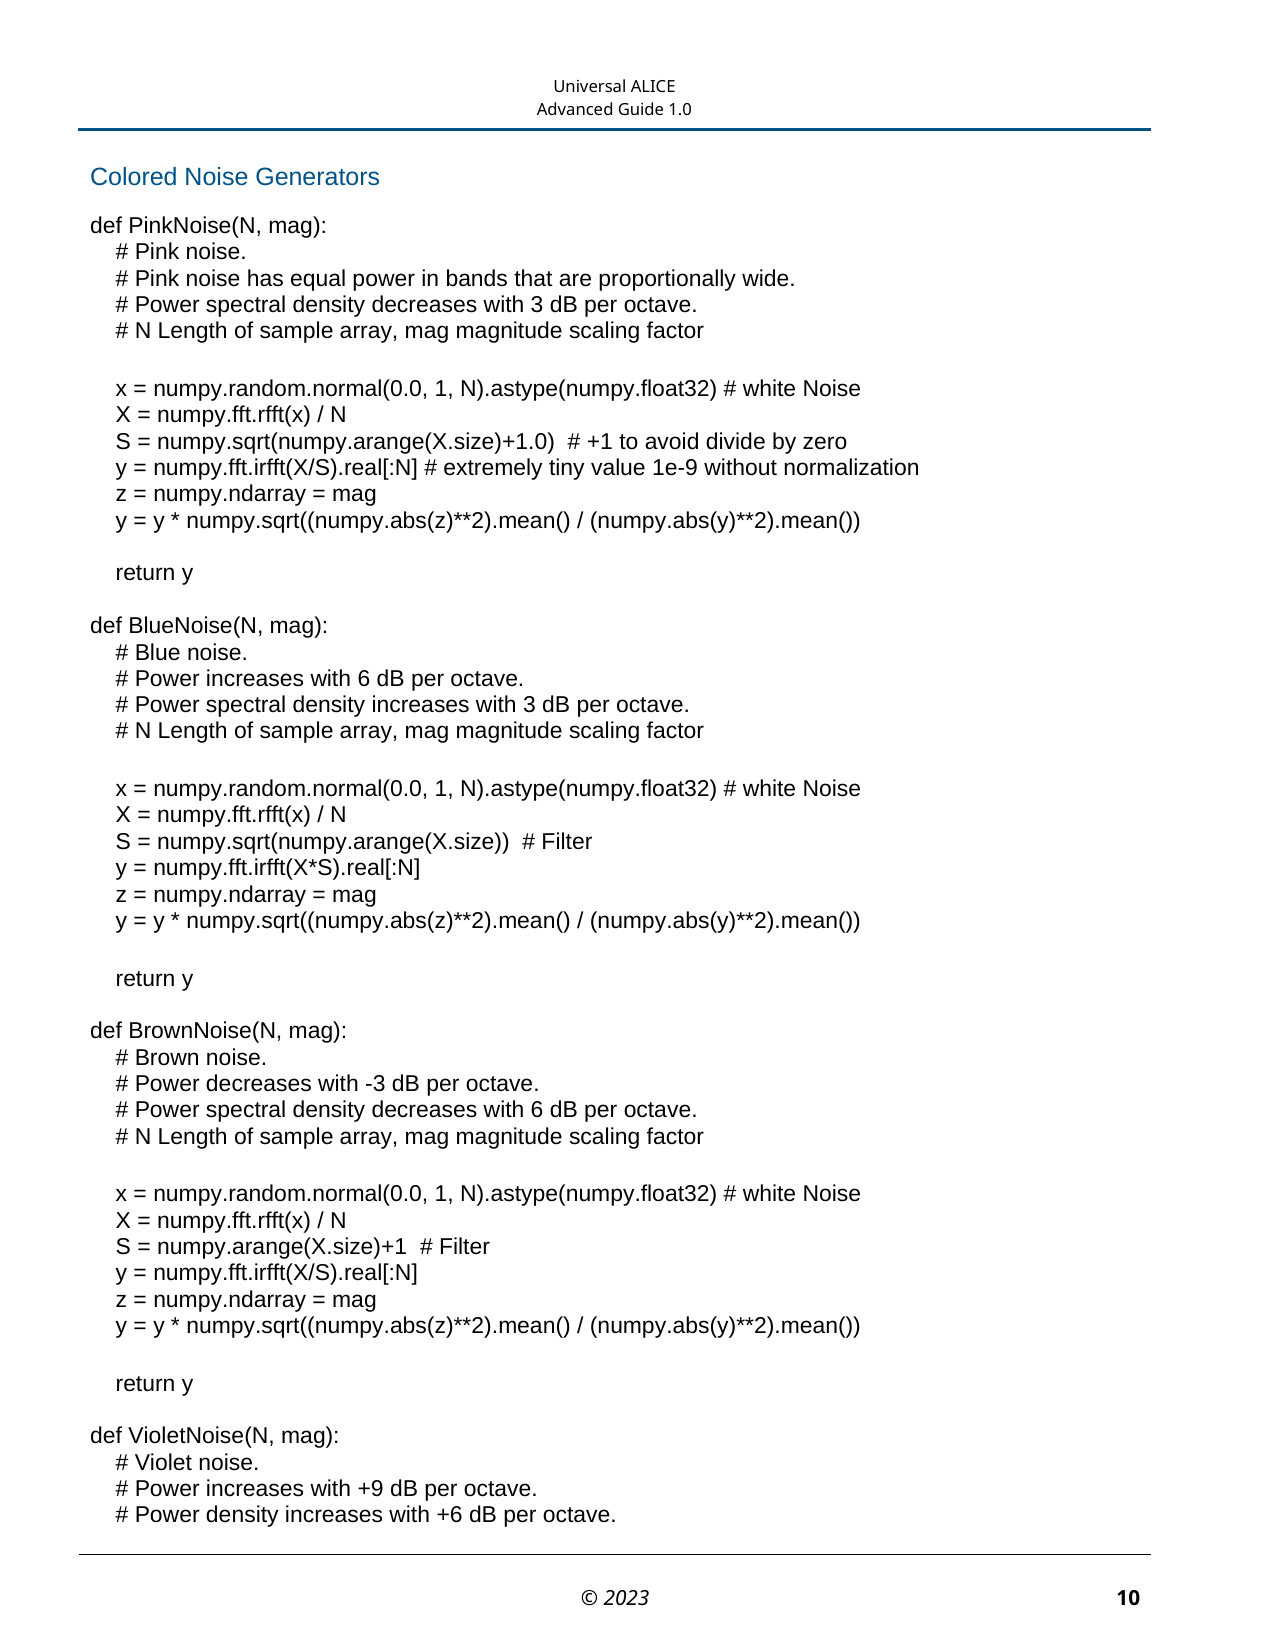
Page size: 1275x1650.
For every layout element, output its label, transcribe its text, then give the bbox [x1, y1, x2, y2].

text x = numpy.random.normal(0.0, 1, N).astype(numpy.float32) # white Noise [90, 775, 1185, 801]
text # Pink noise has equal power in bands that are proportionally wide. [90, 264, 1185, 291]
text # Power increases with +9 dB per octave. [90, 1475, 1185, 1501]
text X = numpy.fft.rfft(x) / N [90, 801, 1185, 828]
text S = numpy.sqrt(numpy.arange(X.size)+1.0) # +1 to avoid divide by zero [90, 428, 1185, 454]
text def BrownNoise(N, mag): [90, 1017, 1185, 1043]
text y = numpy.fft.irfft(X/S).real[:N] [90, 1259, 1185, 1286]
text S = numpy.sqrt(numpy.arange(X.size)) # Filter [90, 828, 1185, 854]
text x = numpy.random.normal(0.0, 1, N).astype(numpy.float32) # white Noise [90, 1180, 1185, 1207]
text return y [90, 559, 1185, 586]
text y = numpy.fft.irfft(X/S).real[:N] # extremely tiny value 1e-9 without normalization [90, 454, 1185, 480]
text # Power spectral density decreases with 6 dB per octave. [90, 1096, 1185, 1123]
text return y [90, 964, 1185, 991]
text z = numpy.ndarray = mag [90, 1286, 1185, 1312]
text return y [90, 1369, 1185, 1396]
text y = y * numpy.sqrt((numpy.abs(z)**2).mean() / (numpy.abs(y)**2).mean()) [90, 1312, 1185, 1338]
text # Pink noise. [90, 238, 1185, 264]
text # N Length of sample array, mag magnitude scaling factor [90, 717, 1185, 744]
text x = numpy.random.normal(0.0, 1, N).astype(numpy.float32) # white Noise [90, 375, 1185, 401]
text # Power density increases with +6 dB per octave. [90, 1501, 1185, 1528]
text # Power spectral density increases with 3 dB per octave. [90, 691, 1185, 717]
text X = numpy.fft.rfft(x) / N [90, 401, 1185, 428]
text X = numpy.fft.rfft(x) / N [90, 1207, 1185, 1233]
text # Power spectral density decreases with 3 dB per octave. [90, 291, 1185, 317]
text # Power increases with 6 dB per octave. [90, 665, 1185, 691]
text # N Length of sample array, mag magnitude scaling factor [90, 317, 1185, 344]
text # Power decreases with -3 dB per octave. [90, 1070, 1185, 1096]
text y = numpy.fft.irfft(X*S).real[:N] [90, 854, 1185, 881]
text z = numpy.ndarray = mag [90, 881, 1185, 907]
text # N Length of sample array, mag magnitude scaling factor [90, 1123, 1185, 1149]
text # Violet noise. [90, 1449, 1185, 1475]
text S = numpy.arange(X.size)+1 # Filter [90, 1233, 1185, 1259]
text def VioletNoise(N, mag): [90, 1422, 1185, 1449]
subtitle Colored Noise Generators [90, 162, 1185, 191]
text def BlueNoise(N, mag): [90, 612, 1185, 638]
text # Blue noise. [90, 638, 1185, 665]
text z = numpy.ndarray = mag [90, 480, 1185, 507]
text y = y * numpy.sqrt((numpy.abs(z)**2).mean() / (numpy.abs(y)**2).mean()) [90, 907, 1185, 933]
text def PinkNoise(N, mag): [90, 212, 1185, 238]
text # Brown noise. [90, 1043, 1185, 1070]
text y = y * numpy.sqrt((numpy.abs(z)**2).mean() / (numpy.abs(y)**2).mean()) [90, 507, 1185, 533]
